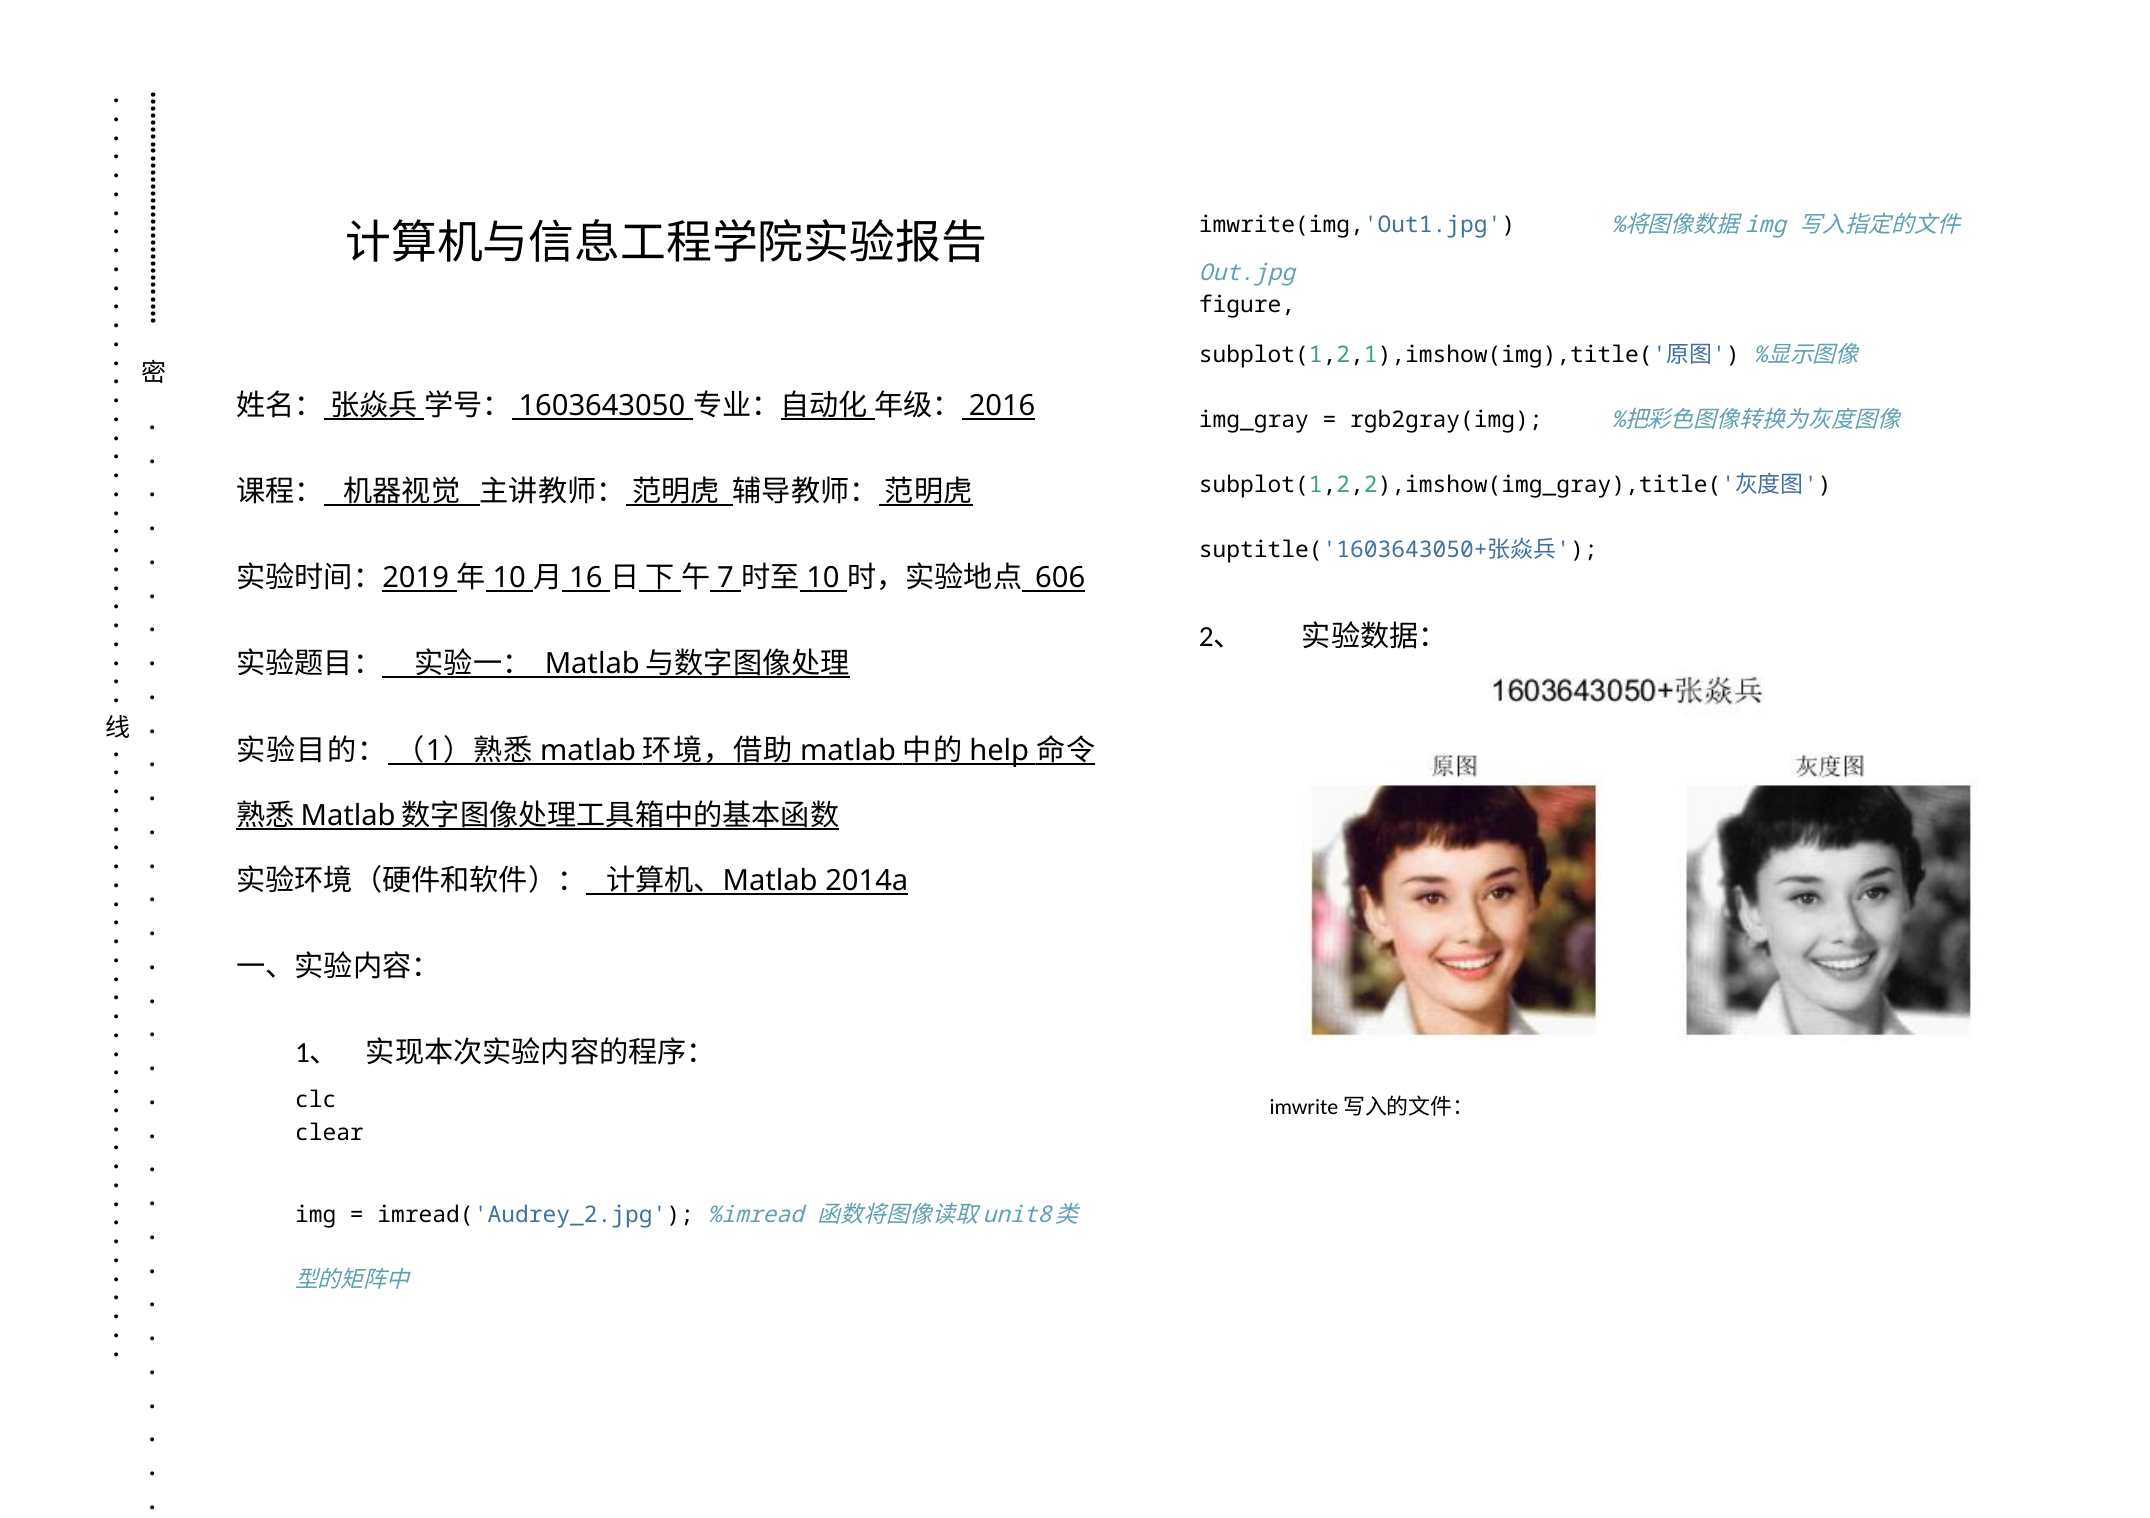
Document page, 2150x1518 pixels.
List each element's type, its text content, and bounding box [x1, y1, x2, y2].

text imwrite 写入的文件： [1269, 1088, 1999, 1121]
list 实现本次实验内容的程序： [295, 1017, 1096, 1082]
text 姓名： 张焱兵 学号： 1603643050 专业：自动化 年级： 2016 [236, 370, 1096, 435]
text 实验时间：2019 年 10 月 16 日 下 午 7 时至 10 时，实验地点 606 [236, 543, 1096, 608]
text 计算机与信息工程学院实验报告 [236, 190, 1096, 288]
list 实验数据： [1198, 601, 1999, 666]
text clc clear img = imread('Audrey_2.jpg'); %imread 函数将图像读取unit8类型的矩阵中 imwrite(img,'Out1.jpg') %将图像数据 img 写入指定的文件 Out.jpg figure, subplot(1,2,1),imshow(img),title('原图') %显示图像 img_gray = rgb2gray(img); %把彩色图像转换为灰度图像 subplot(1,2,2),imshow(img_gray),title('灰度图') suptitle('1603643050+张焱兵'); [1198, 190, 1999, 580]
text 实验题目： 实验一： Matlab与数字图像处理 [236, 629, 1096, 694]
text 一、实验内容： [236, 931, 1096, 996]
text clc clear img = imread('Audrey_2.jpg'); %imread 函数将图像读取unit8类型的矩阵中 imwrite(img,'Out1.jpg') %将图像数据 img 写入指定的文件 Out.jpg figure, subplot(1,2,1),imshow(img),title('原图') %显示图像 img_gray = rgb2gray(img); %把彩色图像转换为灰度图像 subplot(1,2,2),imshow(img_gray),title('灰度图') suptitle('1603643050+张焱兵'); [295, 1082, 1096, 1310]
picture [1270, 666, 1999, 1057]
text 实验目的： （1）熟悉matlab环境，借助matlab中的help命令熟悉Matlab数字图像处理工具箱中的基本函数 [236, 715, 1096, 845]
text 课程： 机器视觉 主讲教师： 范明虎 辅导教师： 范明虎 [236, 457, 1096, 522]
text 实验环境（硬件和软件）： 计算机、Matlab 2014a [236, 845, 1096, 910]
